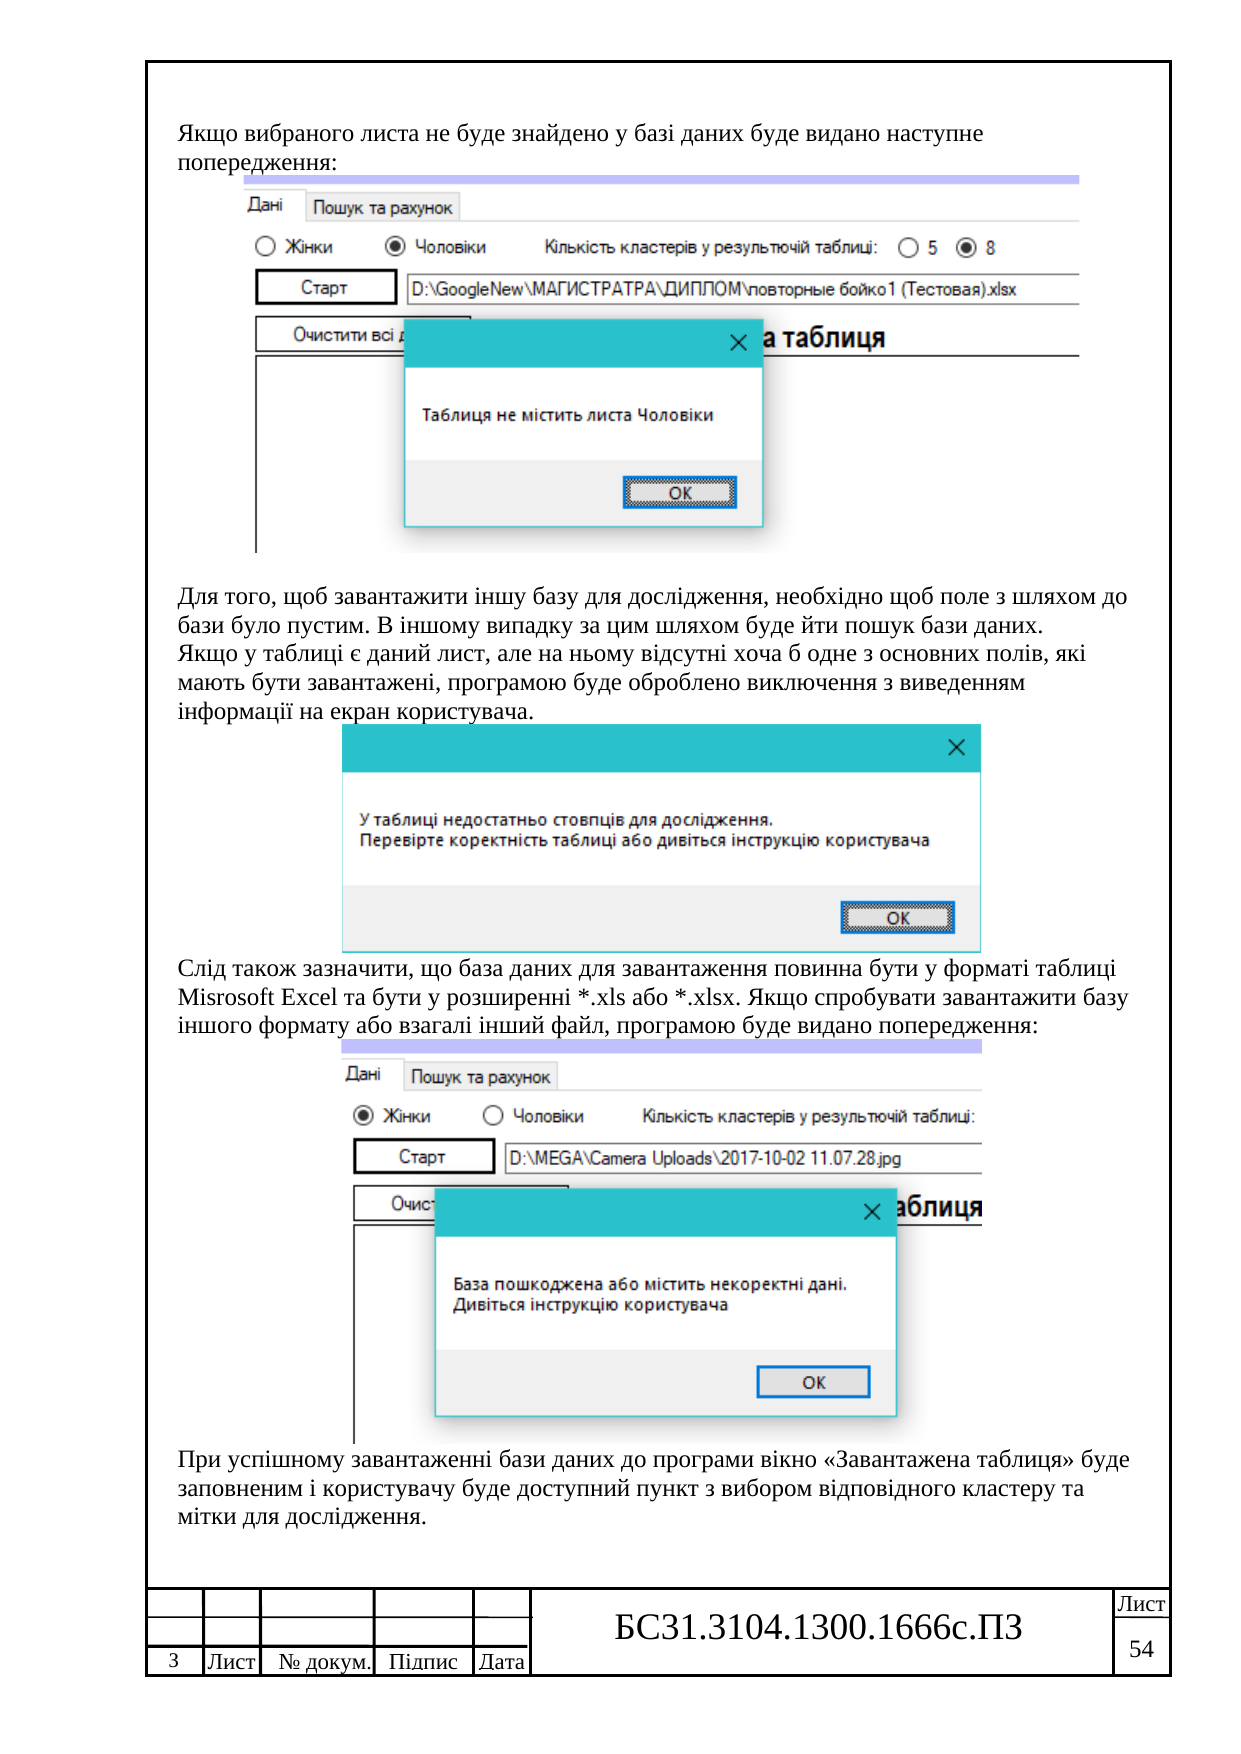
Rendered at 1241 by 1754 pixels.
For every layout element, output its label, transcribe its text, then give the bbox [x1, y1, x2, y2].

text Якщо вибраного листа не буде знайдено у базі даних буде видано наступне попередження: [177, 118, 1146, 176]
text Для того, щоб завантажити іншу базу для дослідження, необхідно щоб поле з шляхом до бази було пустим. В іншому випадку за цим шляхом буде йти пошук бази даних. [177, 581, 1146, 638]
text При успішному завантаженні бази даних до програми вікно «Завантажена таблиця» буде заповненим і користувачу буде доступний пункт з вибором відповідного кластеру та мітки для дослідження. [177, 1444, 1146, 1530]
picture [341, 1039, 982, 1444]
text Слід також зазначити, що база даних для завантаження повинна бути у форматі таблиці Misrosoft Excel та бути у розширенні *.xls або *.xlsx. Якщо спробувати завантажити базу іншого формату або взагалі інший файл, програмою буде видано попередження: [177, 953, 1146, 1039]
text Якщо у таблиці є даний лист, але на ньому відсутні хоча б одне з основних полів, які мають бути завантажені, програмою буде оброблено виключення з виведенням інформації на екран користувача. [177, 638, 1146, 725]
picture [243, 175, 1080, 553]
picture [342, 724, 982, 953]
